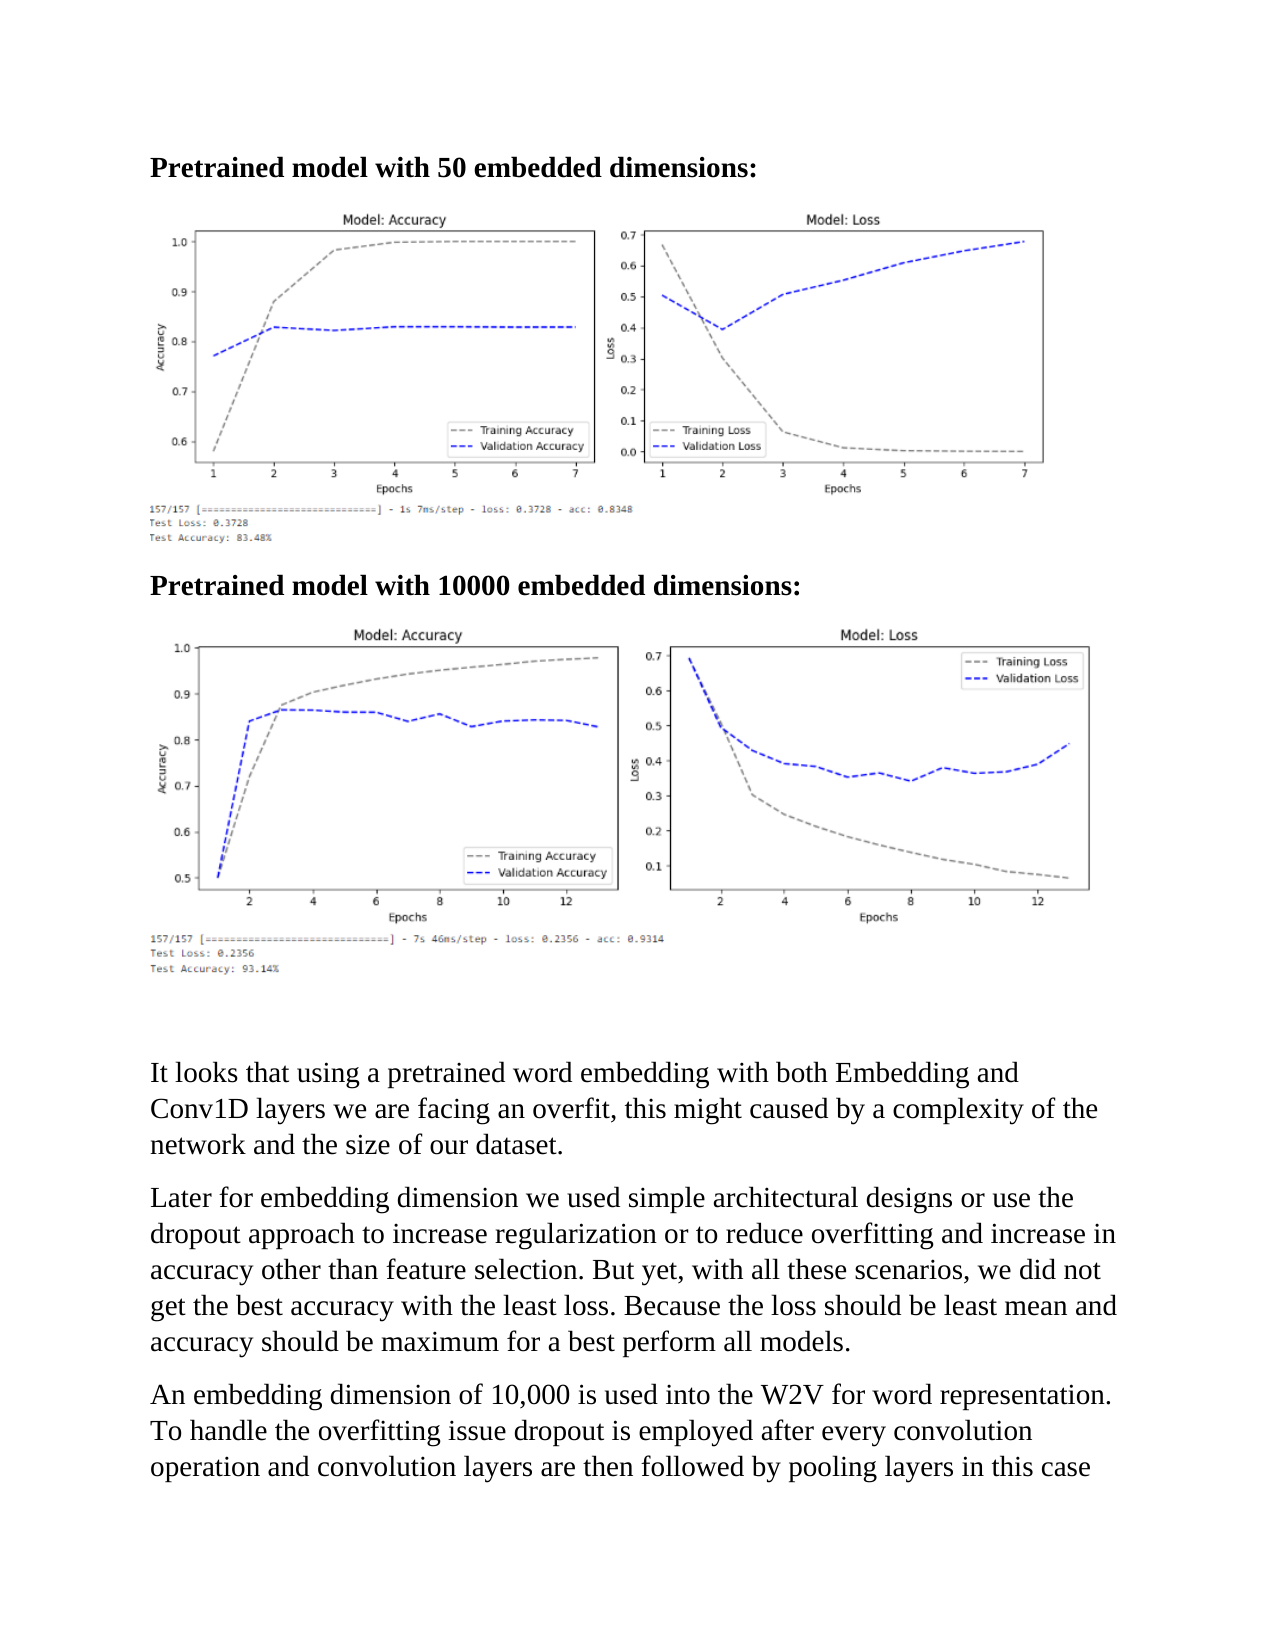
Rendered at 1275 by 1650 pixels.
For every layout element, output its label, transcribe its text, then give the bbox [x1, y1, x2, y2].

picture [150, 620, 1097, 983]
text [150, 1377, 1125, 1483]
text Pretrained model with 50 embedded dimensions: [150, 150, 1125, 183]
text Later for embedding dimension we used simple architectural designs or use the dropout approach to increase regularization or to reduce overfitting and increase in accuracy other than feature selection. But yet, with all these scenarios, we did not get the best accuracy with the least loss. Because the loss should be least mean and accuracy should be maximum for a best perform all models. [150, 1180, 1125, 1358]
text Pretrained model with 10000 embedded dimensions: [150, 568, 1125, 601]
text It looks that using a pretrained word embedding with both Embedding and Conv1D layers we are facing an overfit, this might caused by a complexity of the network and the size of our dataset. [150, 1055, 1125, 1161]
picture [150, 202, 1054, 549]
